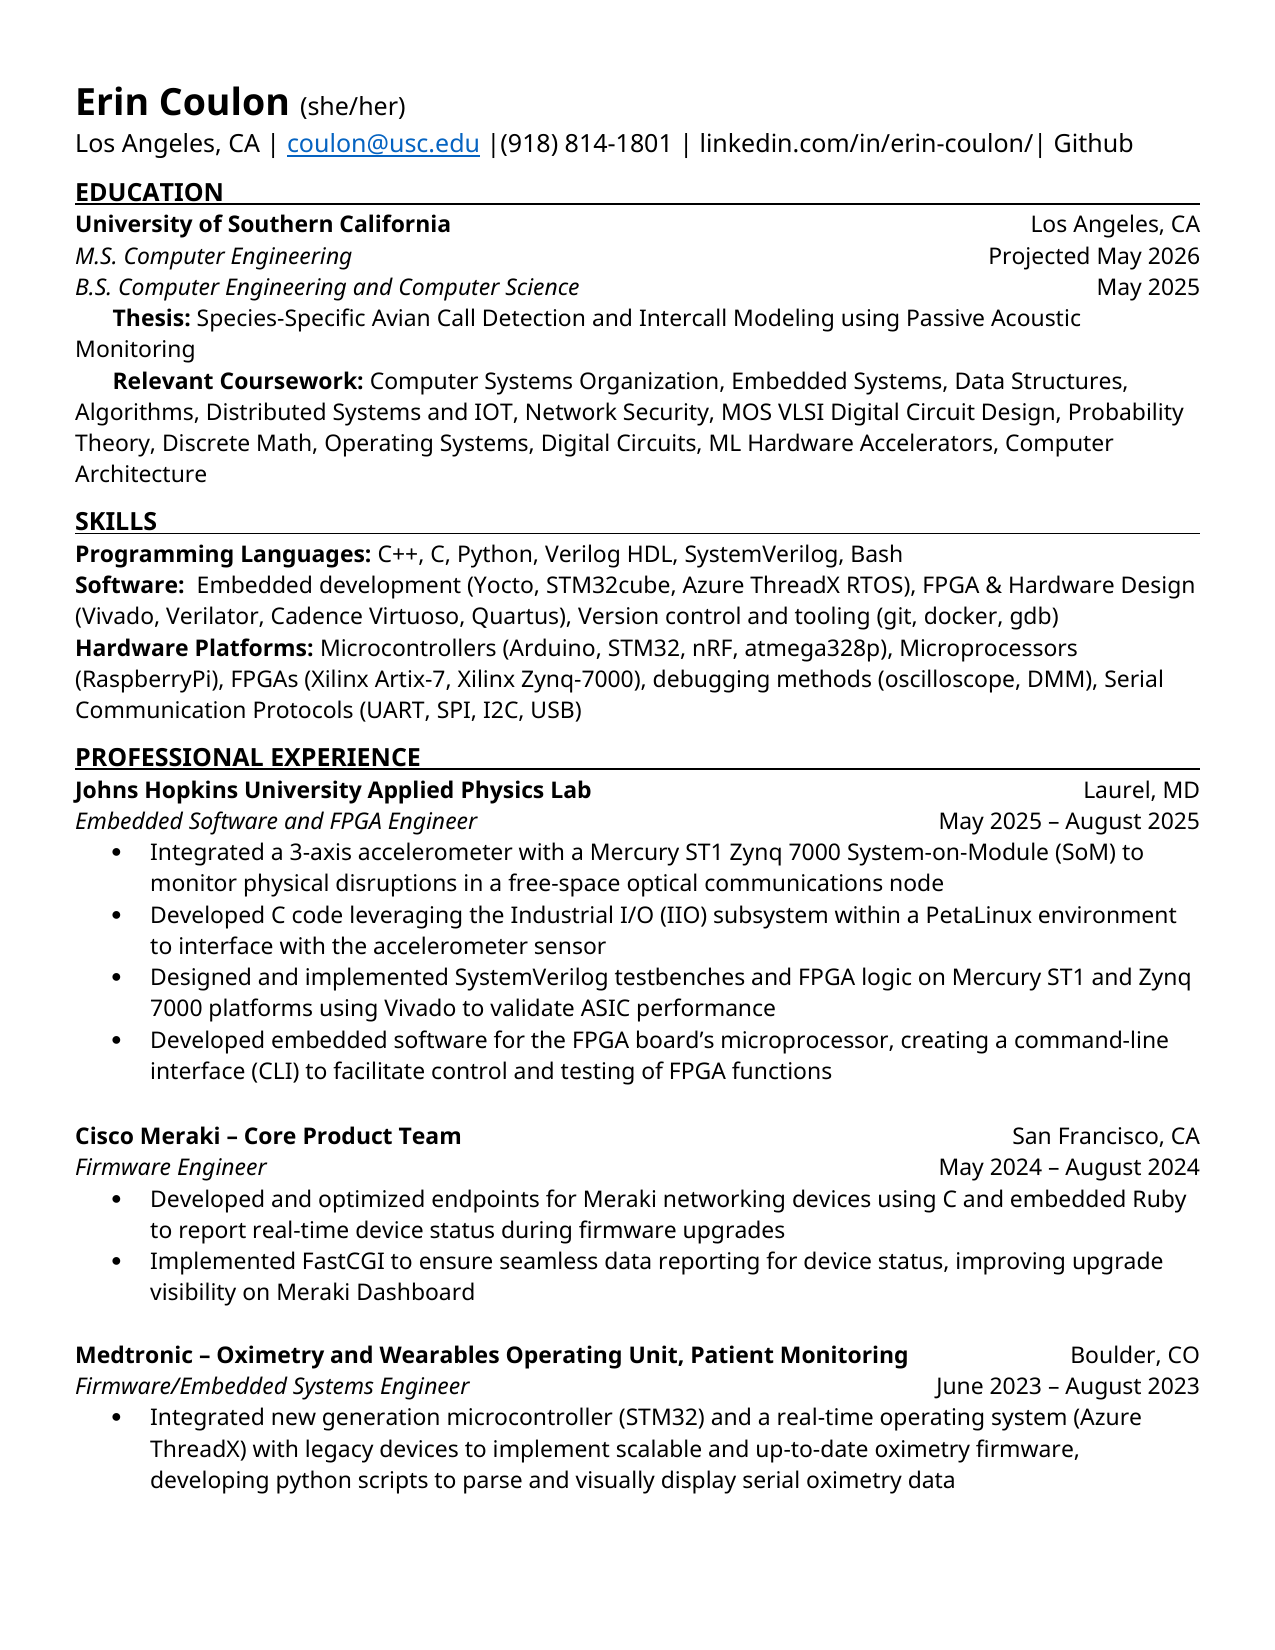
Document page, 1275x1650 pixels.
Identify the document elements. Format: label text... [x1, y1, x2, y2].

text Programming Languages: C++, C, Python, Verilog HDL, SystemVerilog, Bash [75, 538, 1200, 569]
text Medtronic – Oximetry and Wearables Operating Unit, Patient Monitoring Boulder, CO [75, 1339, 1200, 1370]
text University of Southern California Los Angeles, CA [75, 208, 1200, 239]
text Relevant Coursework: Computer Systems Organization, Embedded Systems, Data Structures, Algorithms, Distributed Systems and IOT, Network Security, MOS VLSI Digital Circuit Design, Probability Theory, Discrete Math, Operating Systems, Digital Circuits, ML Hardware Accelerators, Computer Architecture [75, 364, 1200, 489]
text Firmware/Embedded Systems Engineer June 2023 – August 2023 [75, 1370, 1200, 1401]
text Embedded Software and FPGA Engineer May 2025 – August 2025 [75, 805, 1200, 836]
text B.S. Computer Engineering and Computer Science May 2025 [75, 271, 1200, 302]
list Developed C code leveraging the Industrial I/O (IIO) subsystem within a PetaLinux environment to interface with the accelerometer sensor [112, 898, 1200, 961]
text Cisco Meraki – Core Product Team San Francisco, CA [75, 1120, 1200, 1151]
text EDUCATION [75, 174, 1200, 203]
text Johns Hopkins University Applied Physics Lab Laurel, MD [75, 773, 1200, 805]
list Developed embedded software for the FPGA board’s microprocessor, creating a command-line interface (CLI) to facilitate control and testing of FPGA functions [112, 1023, 1200, 1120]
text Hardware Platforms: Microcontrollers (Arduino, STM32, nRF, atmega328p), Microprocessors (RaspberryPi), FPGAs (Xilinx Artix-7, Xilinx Zynq-7000), debugging methods (oscilloscope, DMM), Serial Communication Protocols (UART, SPI, I2C, USB) [75, 632, 1200, 725]
text SKILLS [75, 504, 1200, 533]
text Erin Coulon (she/her) [75, 75, 1200, 126]
text M.S. Computer Engineering Projected May 2026 [75, 239, 1200, 271]
text Los Angeles, CA | coulon@usc.edu |(918) 814-1801 | linkedin.com/in/erin-coulon/| Github [75, 126, 1200, 160]
text Firmware Engineer May 2024 – August 2024 [75, 1151, 1200, 1183]
list Implemented FastCGI to ensure seamless data reporting for device status, improving upgrade visibility on Meraki Dashboard [112, 1245, 1200, 1308]
list Developed and optimized endpoints for Meraki networking devices using C and embedded Ruby to report real-time device status during firmware upgrades [112, 1183, 1200, 1245]
text Thesis: Species-Specific Avian Call Detection and Intercall Modeling using Passive Acoustic Monitoring [75, 302, 1200, 364]
text PROFESSIONAL EXPERIENCE [75, 739, 1200, 768]
text Software: Embedded development (Yocto, STM32cube, Azure ThreadX RTOS), FPGA & Hardware Design (Vivado, Verilator, Cadence Virtuoso, Quartus), Version control and tooling (git, docker, gdb) [75, 569, 1200, 632]
list Designed and implemented SystemVerilog testbenches and FPGA logic on Mercury ST1 and Zynq 7000 platforms using Vivado to validate ASIC performance [112, 961, 1200, 1023]
list Integrated a 3-axis accelerometer with a Mercury ST1 Zynq 7000 System-on-Module (SoM) to monitor physical disruptions in a free-space optical communications node [112, 836, 1200, 898]
